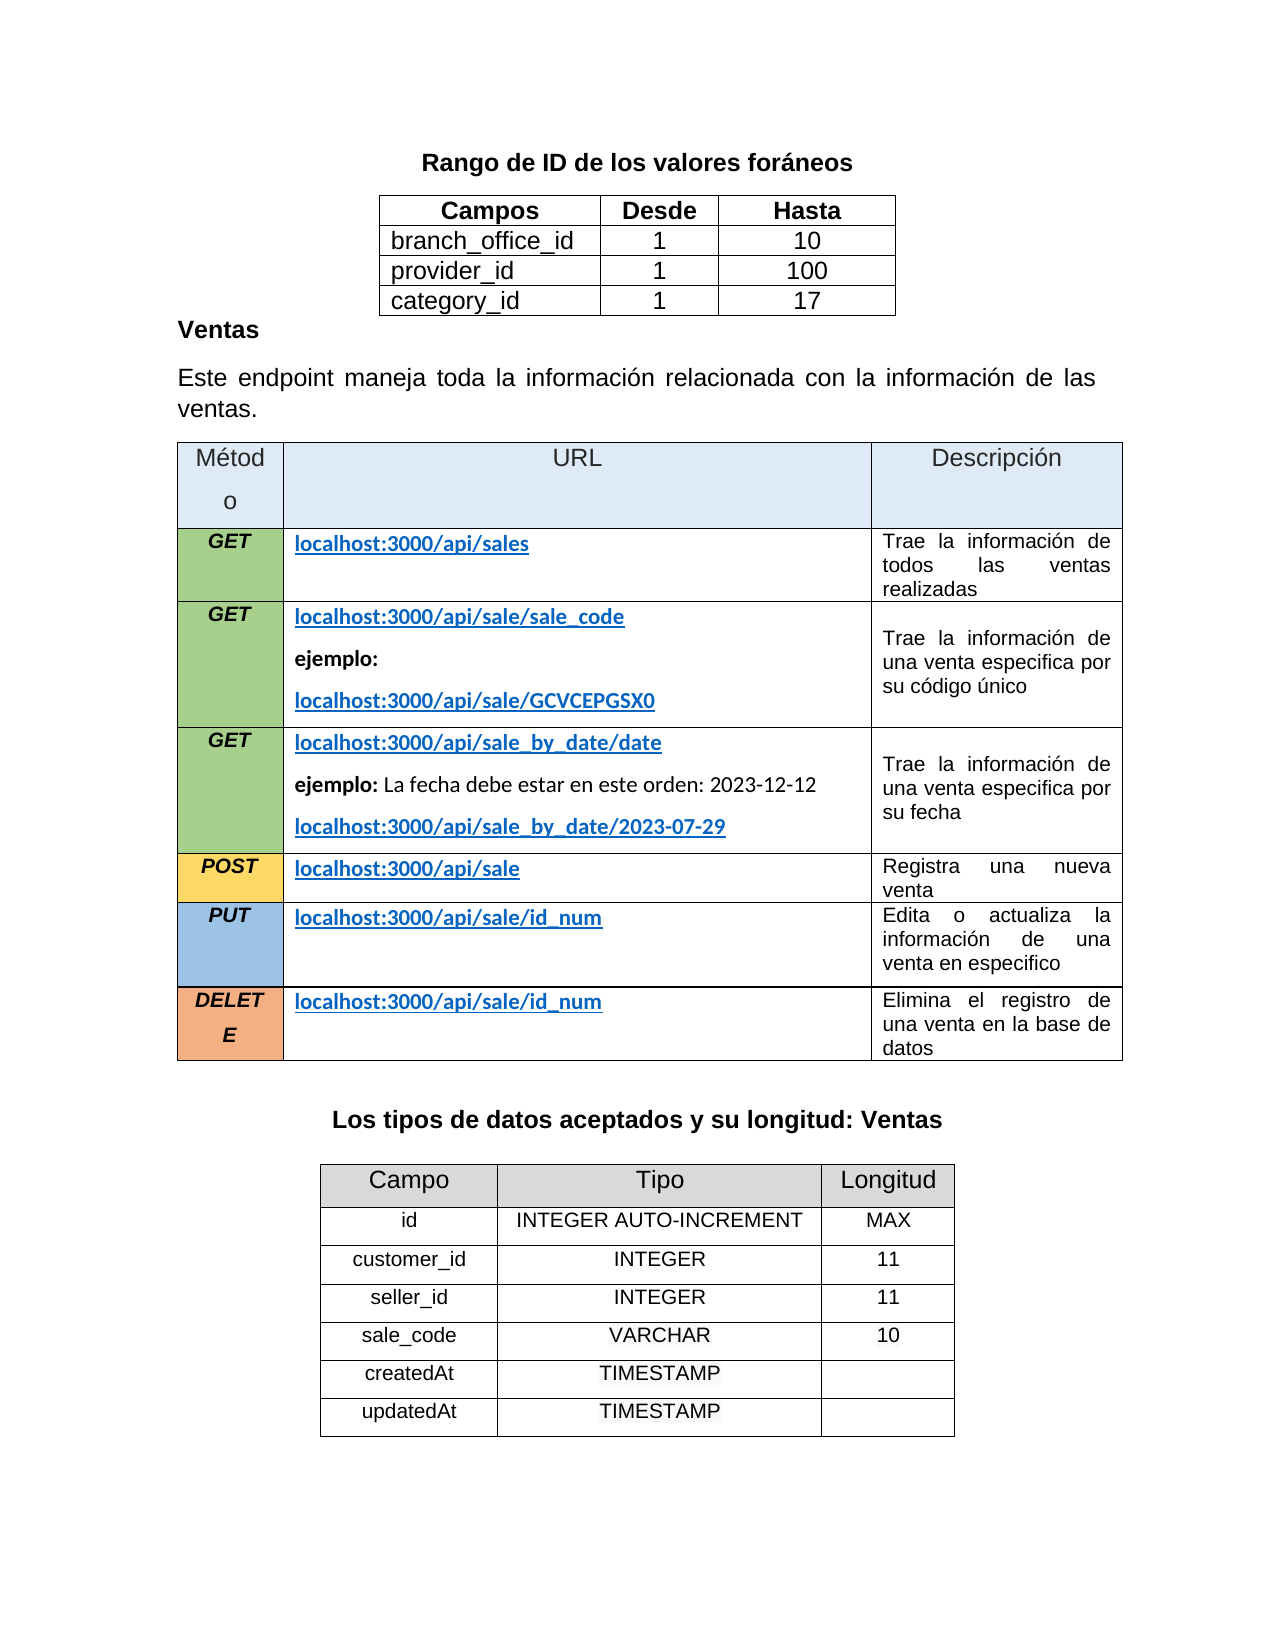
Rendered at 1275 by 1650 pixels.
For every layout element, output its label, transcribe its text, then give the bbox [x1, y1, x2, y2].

table_cell localhost:3000/api/sale_by_date/date ejemplo: La fecha debe estar en este orden: 2023-12-12 localhost:3000/api/sale_by_date/2023-07-29 [284, 728, 871, 853]
table_cell GET [178, 529, 283, 601]
table_cell localhost:3000/api/sale [284, 854, 871, 902]
table_cell 11 [822, 1285, 954, 1322]
table_header Campo [321, 1165, 497, 1207]
table_cell localhost:3000/api/sale/id_num [284, 903, 871, 986]
table_cell VARCHAR [498, 1323, 821, 1360]
table_cell [822, 1361, 954, 1398]
table_cell INTEGER AUTO-INCREMENT [498, 1208, 821, 1245]
table_cell Trae la información de una venta especifica por su código único [872, 602, 1122, 727]
table_cell Trae la información de una venta especifica por su fecha [872, 728, 1122, 853]
table_cell 11 [822, 1246, 954, 1283]
table_cell 1 [601, 226, 718, 255]
text Ventas [177, 316, 1098, 344]
table_cell GET [178, 602, 283, 727]
table_cell GET [178, 728, 283, 853]
table_header Longitud [822, 1165, 954, 1207]
table_header Campos [380, 196, 600, 225]
table_cell Edita o actualiza la información de una venta en especifico [872, 903, 1122, 986]
table_header Hasta [719, 196, 895, 225]
table_header Descripción [872, 443, 1122, 528]
table_cell provider_id [380, 256, 600, 285]
table_cell localhost:3000/api/sales [284, 529, 871, 601]
table_cell MAX [822, 1208, 954, 1245]
table_cell 17 [719, 286, 895, 314]
table_cell TIMESTAMP [498, 1361, 821, 1398]
table_cell localhost:3000/api/sale/sale_code ejemplo: localhost:3000/api/sale/GCVCEPGSX0 [284, 602, 871, 727]
table_cell localhost:3000/api/sale/id_num [284, 988, 871, 1060]
table_cell createdAt [321, 1361, 497, 1398]
table_cell INTEGER [498, 1246, 821, 1283]
table_cell 100 [719, 256, 895, 285]
table_header Tipo [498, 1165, 821, 1207]
table_cell DELETE [178, 988, 283, 1060]
table_cell branch_office_id [380, 226, 600, 255]
table_cell id [321, 1208, 497, 1245]
table_cell POST [178, 854, 283, 902]
table_cell Trae la información de todos las ventas realizadas [872, 529, 1122, 601]
table_cell INTEGER [498, 1285, 821, 1322]
table_cell Elimina el registro de una venta en la base de datos [872, 988, 1122, 1060]
table_cell 10 [822, 1323, 954, 1360]
text Rango de ID de los valores foráneos [177, 148, 1098, 176]
table_cell seller_id [321, 1285, 497, 1322]
table_cell customer_id [321, 1246, 497, 1283]
table_cell 1 [601, 286, 718, 314]
table_cell 10 [719, 226, 895, 255]
table_header Desde [601, 196, 718, 225]
table_cell TIMESTAMP [498, 1399, 821, 1436]
table_cell 1 [601, 256, 718, 285]
table_header Método [178, 443, 283, 528]
table_cell PUT [178, 903, 283, 986]
table_cell sale_code [321, 1323, 497, 1360]
table_cell [822, 1399, 954, 1436]
text Los tipos de datos aceptados y su longitud: Ventas [177, 1061, 1098, 1133]
table_cell updatedAt [321, 1399, 497, 1436]
text Este endpoint maneja toda la información relacionada con la información de las ventas. [177, 363, 1098, 423]
table_cell category_id [380, 286, 600, 314]
table_cell Registra una nueva venta [872, 854, 1122, 902]
table_header URL [284, 443, 871, 528]
